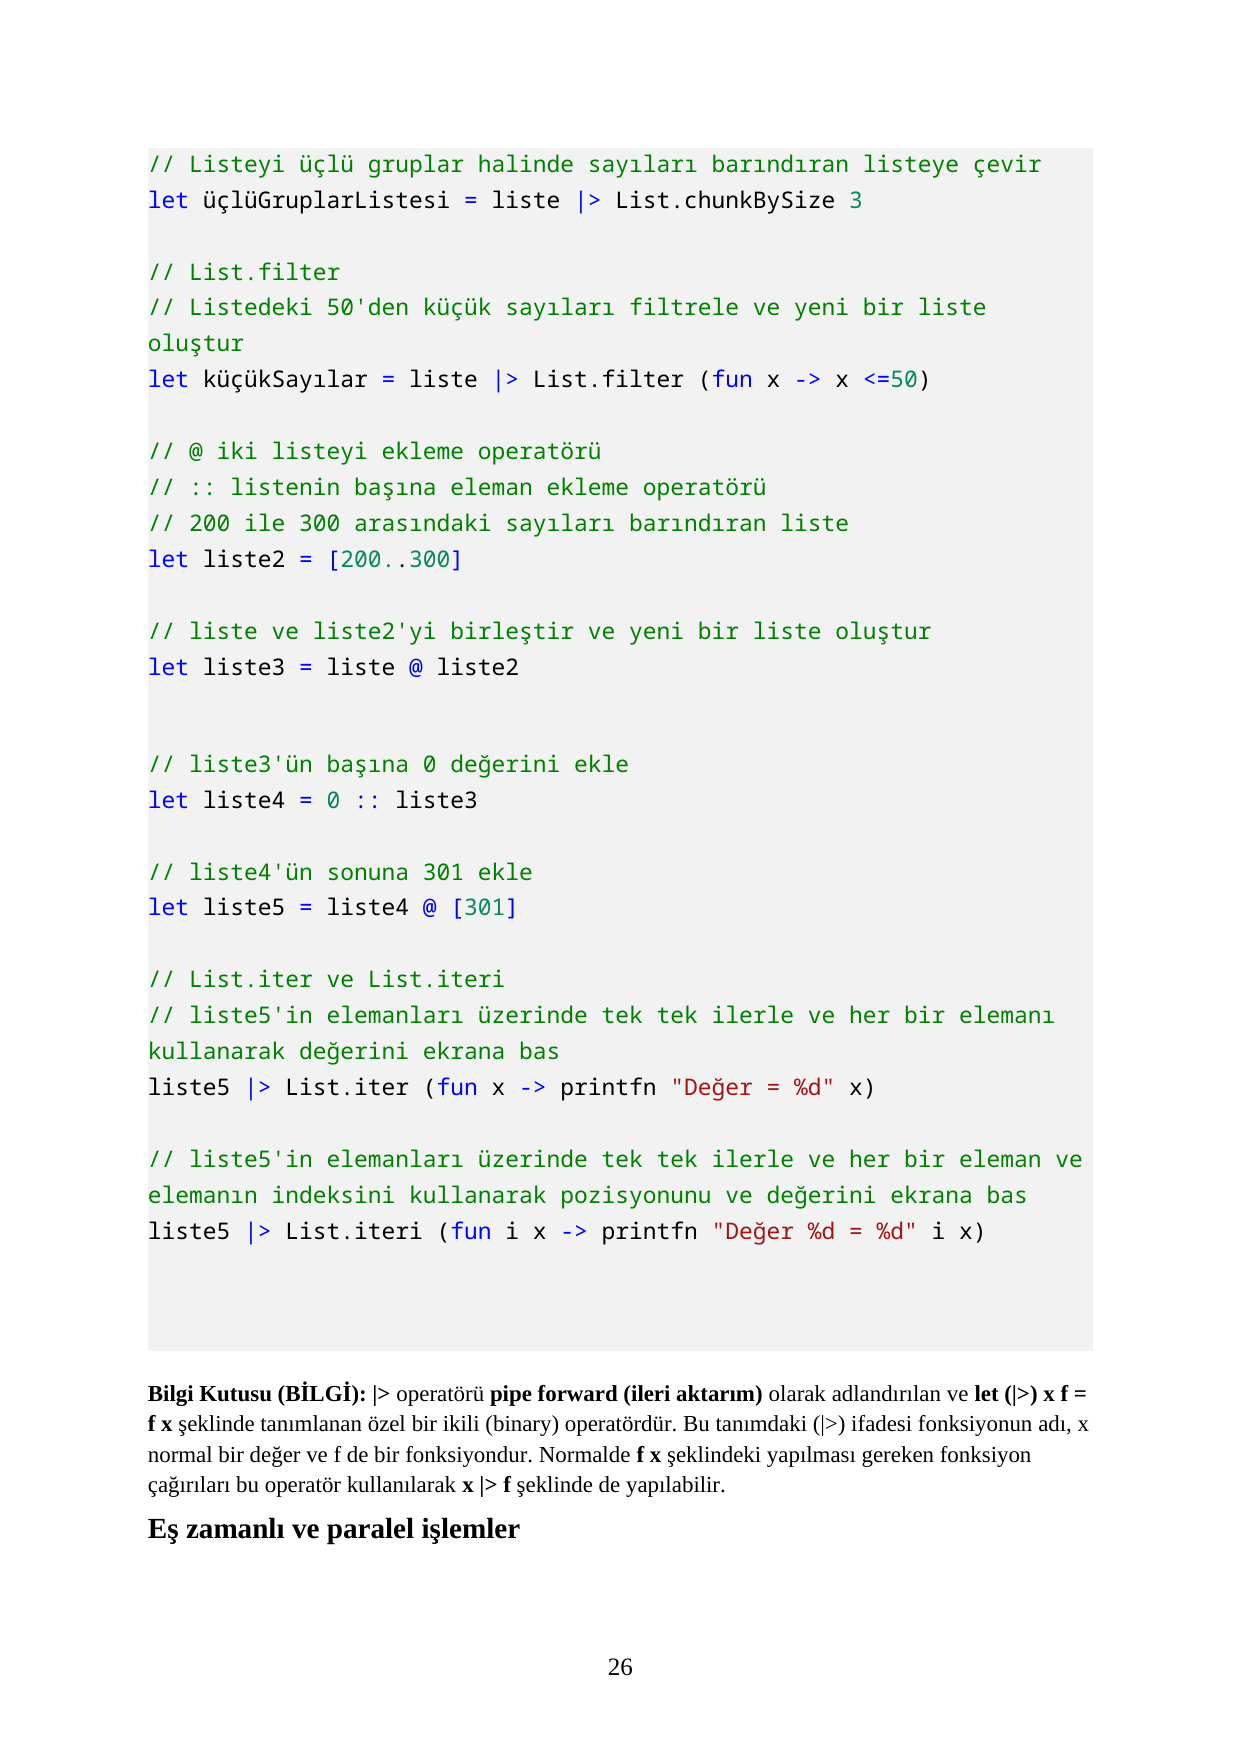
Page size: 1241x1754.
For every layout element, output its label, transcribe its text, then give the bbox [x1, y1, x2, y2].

text // liste ve liste2'yi birleştir ve yeni bir liste oluştur [148, 615, 1093, 646]
text // liste4'ün sonuna 301 ekle [148, 855, 1093, 887]
text Eş zamanlı ve paralel işlemler [148, 1511, 1093, 1545]
text liste5 |> List.iter (fun x -> printfn "Değer = %d" x) [148, 1071, 1093, 1102]
text let liste4 = 0 :: liste3 [148, 783, 1093, 815]
text let küçükSayılar = liste |> List.filter (fun x -> x <=50) [148, 363, 1093, 394]
text liste5 |> List.iteri (fun i x -> printfn "Değer %d = %d" i x) [148, 1215, 1093, 1246]
text let liste5 = liste4 @ [301] [148, 891, 1093, 923]
text // Listeyi üçlü gruplar halinde sayıları barındıran listeye çevir [148, 148, 1093, 179]
text // liste3'ün başına 0 değerini ekle [148, 748, 1093, 779]
text // List.iter ve List.iteri [148, 963, 1093, 994]
text // Listedeki 50'den küçük sayıları filtrele ve yeni bir liste oluştur [148, 291, 1093, 358]
text // liste5'in elemanları üzerinde tek tek ilerle ve her bir elemanı kullanarak değerini ekrana bas [148, 999, 1093, 1066]
text // List.filter [148, 255, 1093, 287]
text // :: listenin başına eleman ekleme operatörü [148, 471, 1093, 502]
text let liste3 = liste @ liste2 [148, 651, 1093, 682]
text let liste2 = [200..300] [148, 543, 1093, 574]
text // 200 ile 300 arasındaki sayıları barındıran liste [148, 507, 1093, 538]
text let üçlüGruplarListesi = liste |> List.chunkBySize 3 [148, 183, 1093, 215]
text // liste5'in elemanları üzerinde tek tek ilerle ve her bir eleman ve elemanın indeksini kullanarak pozisyonunu ve değerini ekrana bas [148, 1143, 1093, 1210]
text Bilgi Kutusu (BİLGİ): |> operatörü pipe forward (ileri aktarım) olarak adlandırılan ve let (|>) x f = f x şeklinde tanımlanan özel bir ikili (binary) operatördür. Bu tanımdaki (|>) ifadesi fonksiyonun adı, x normal bir değer ve f de bir fonksiyondur. Normalde f x şeklindeki yapılması gereken fonksiyon çağırıları bu operatör kullanılarak x |> f şeklinde de yapılabilir. [148, 1380, 1093, 1497]
text // @ iki listeyi ekleme operatörü [148, 435, 1093, 466]
